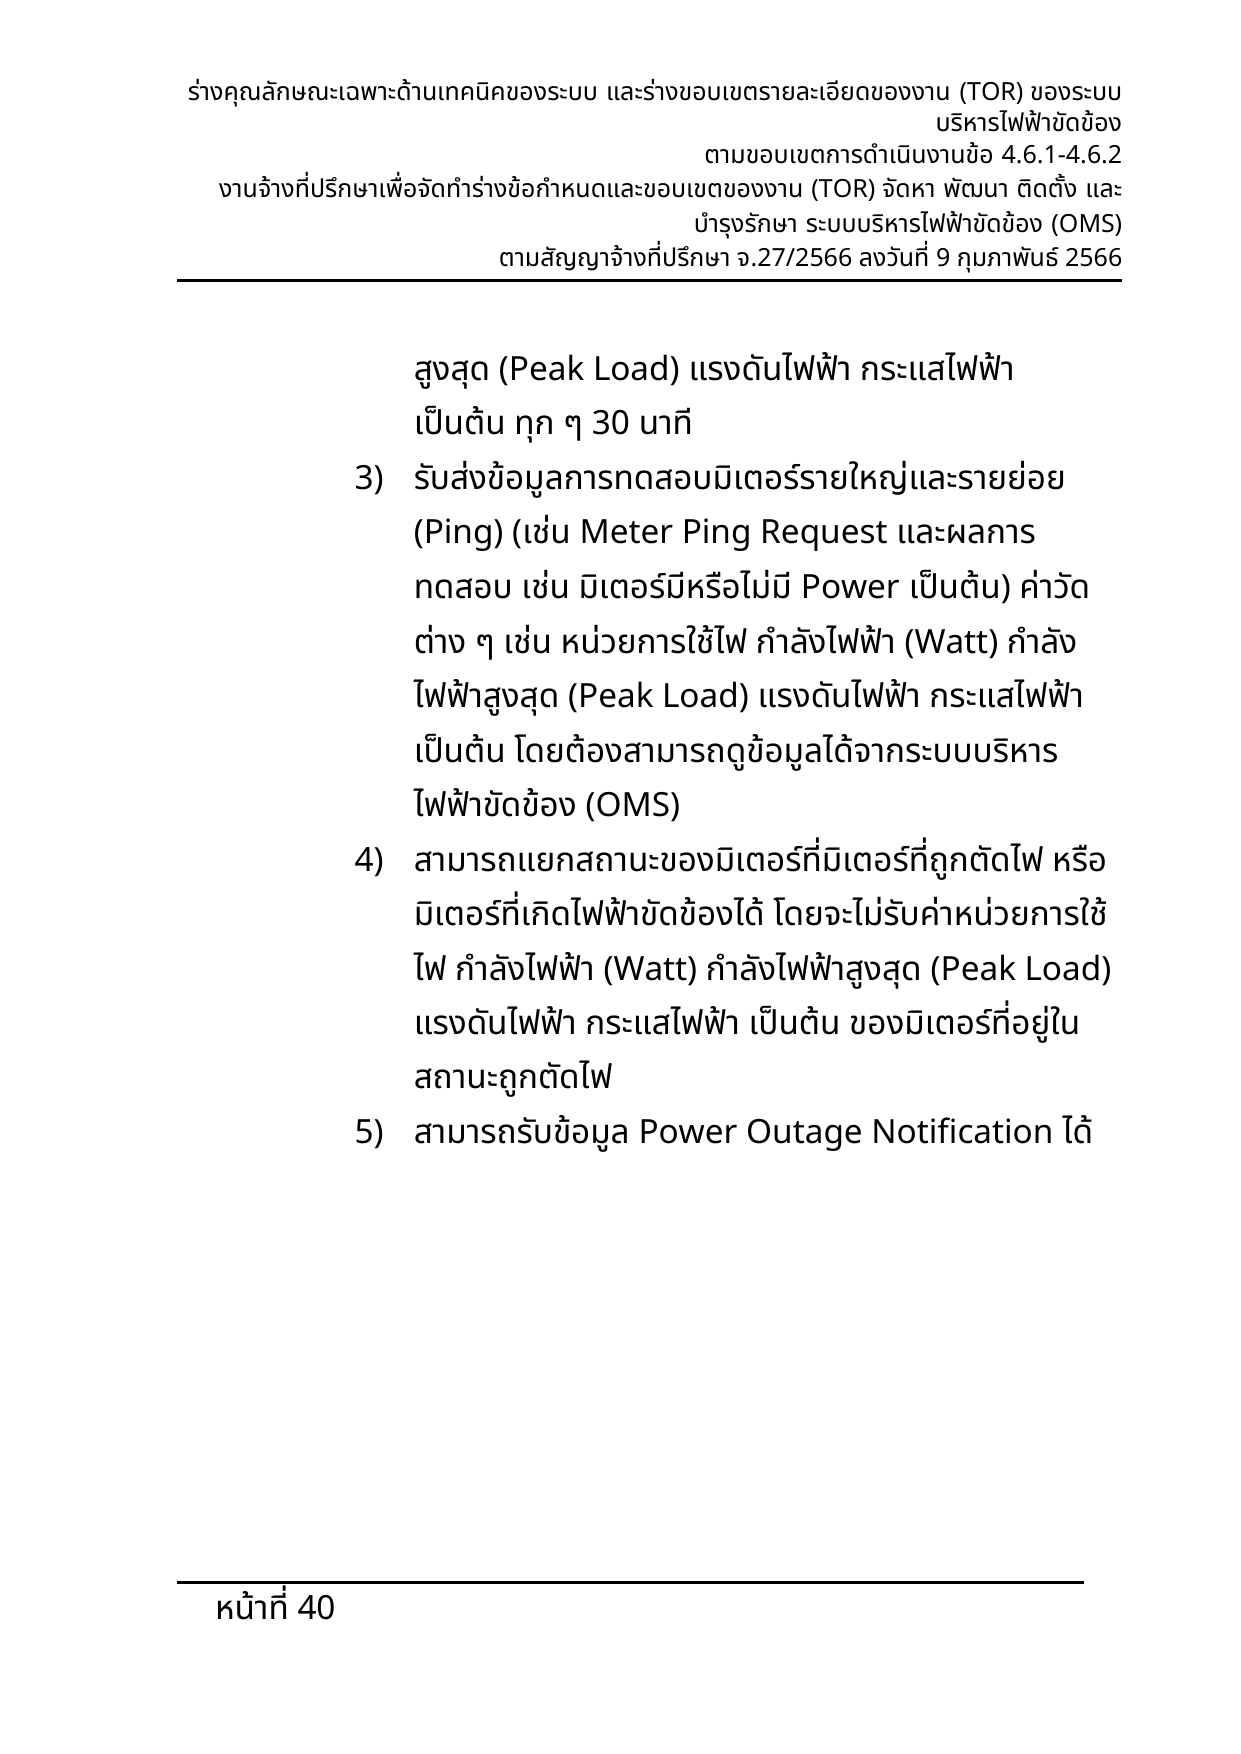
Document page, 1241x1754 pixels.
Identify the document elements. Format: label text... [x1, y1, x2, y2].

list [354, 344, 1122, 450]
list สามารถรับข้อมูล Power Outage Notification ได้ [354, 1108, 1122, 1158]
list รับส่งข้อมูลการทดสอบมิเตอร์รายใหญ่และรายย่อย (Ping) (เช่น Meter Ping Request และผลการทดสอบ เช่น มิเตอร์มีหรือไม่มี Power เป็นต้น) ค่าวัดต่าง ๆ เช่น หน่วยการใช้ไฟ กำลังไฟฟ้า (Watt) กำลังไฟฟ้าสูงสุด (Peak Load) แรงดันไฟฟ้า กระแสไฟฟ้า เป็นต้น โดยต้องสามารถดูข้อมูลได้จากระบบบริหารไฟฟ้าขัดข้อง (OMS) [354, 454, 1122, 832]
list สามารถแยกสถานะของมิเตอร์ที่มิเตอร์ที่ถูกตัดไฟ หรือมิเตอร์ที่เกิดไฟฟ้าขัดข้องได้ โดยจะไม่รับค่าหน่วยการใช้ไฟ กำลังไฟฟ้า (Watt) กำลังไฟฟ้าสูงสุด (Peak Load) แรงดันไฟฟ้า กระแสไฟฟ้า เป็นต้น ของมิเตอร์ที่อยู่ในสถานะถูกตัดไฟ [354, 836, 1122, 1104]
